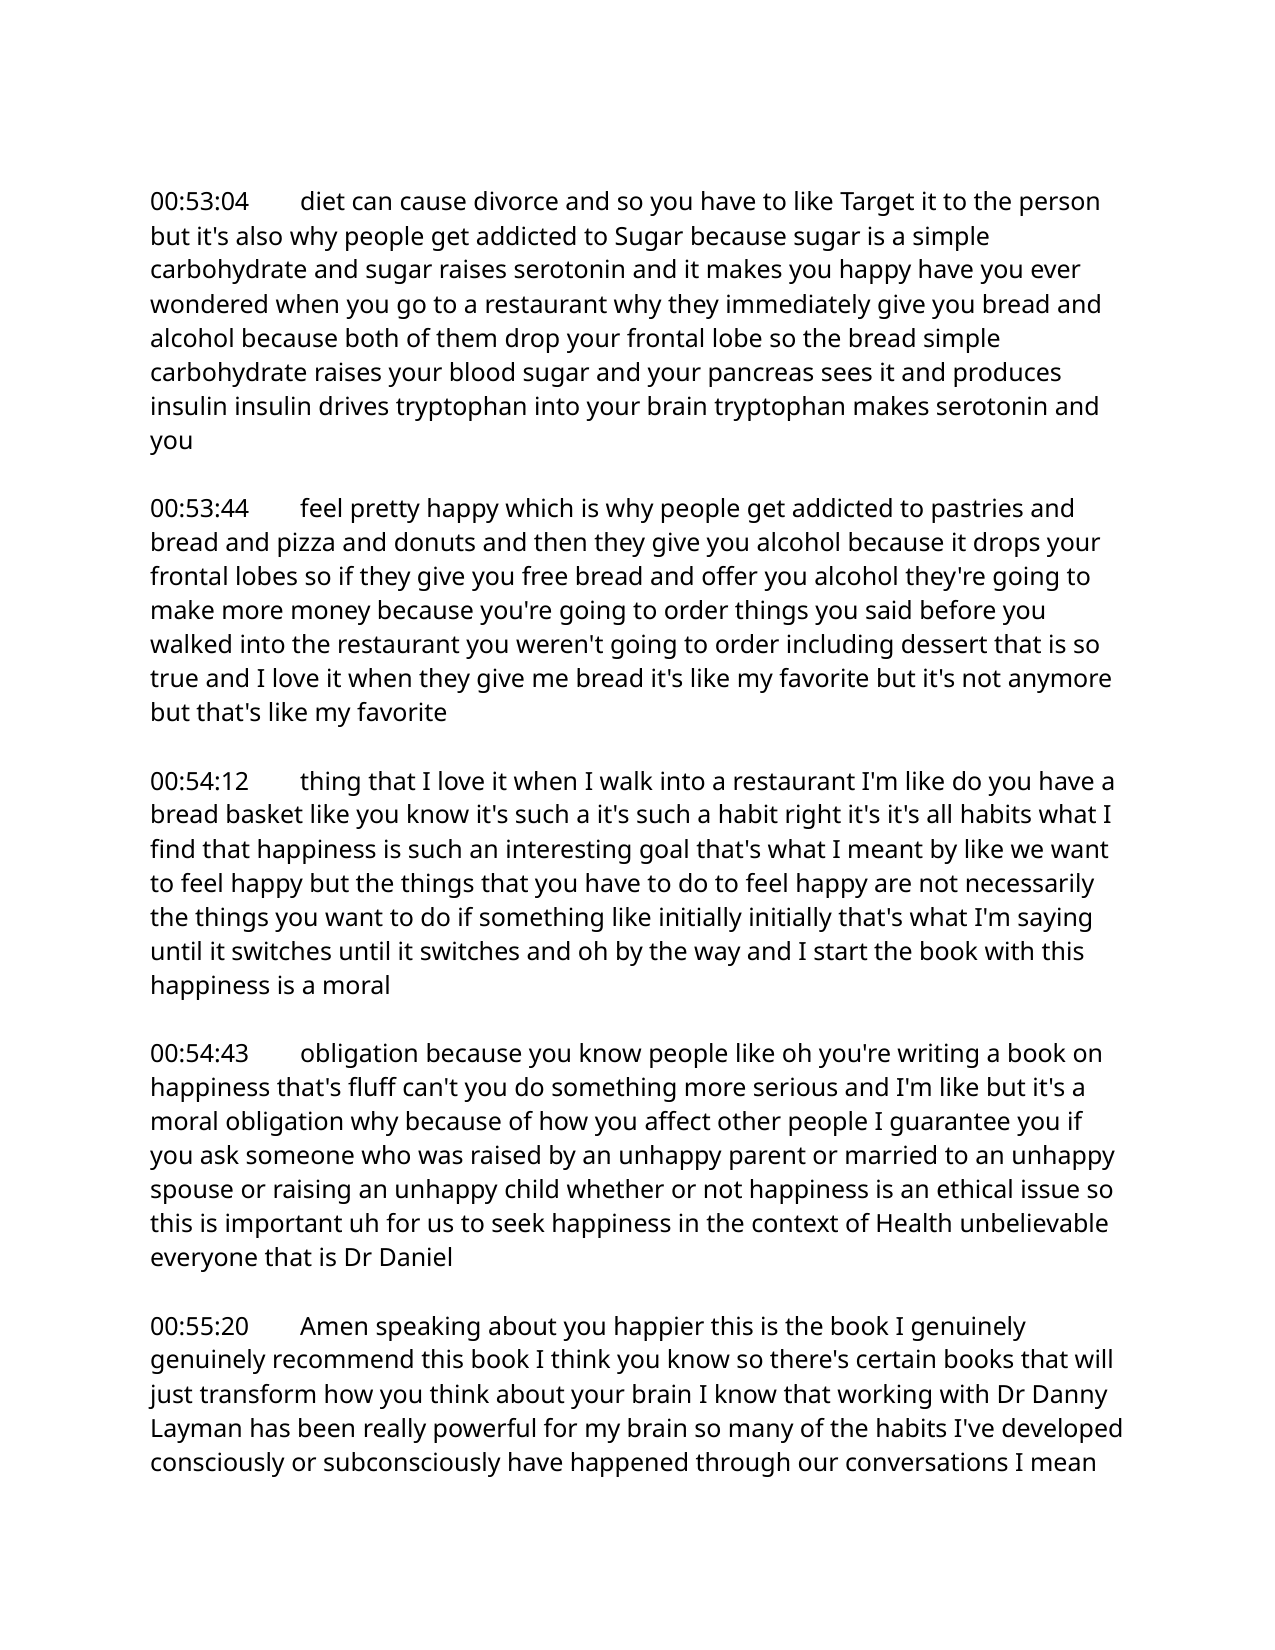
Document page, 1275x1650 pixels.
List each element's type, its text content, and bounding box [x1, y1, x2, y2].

text 00:53:44 feel pretty happy which is why people get addicted to pastries and bread and pizza and donuts and then they give you alcohol because it drops your frontal lobes so if they give you free bread and offer you alcohol they're going to make more money because you're going to order things you said before you walked into the restaurant you weren't going to order including dessert that is so true and I love it when they give me bread it's like my favorite but it's not anymore but that's like my favorite [150, 491, 1125, 729]
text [150, 1308, 1125, 1478]
text 00:53:04 diet can cause divorce and so you have to like Target it to the person but it's also why people get addicted to Sugar because sugar is a simple carbohydrate and sugar raises serotonin and it makes you happy have you ever wondered when you go to a restaurant why they immediately give you bread and alcohol because both of them drop your frontal lobe so the bread simple carbohydrate raises your blood sugar and your pancreas sees it and produces insulin insulin drives tryptophan into your brain tryptophan makes serotonin and you [150, 184, 1125, 457]
text 00:54:43 obligation because you know people like oh you're writing a book on happiness that's fluff can't you do something more serious and I'm like but it's a moral obligation why because of how you affect other people I guarantee you if you ask someone who was raised by an unhappy parent or married to an unhappy spouse or raising an unhappy child whether or not happiness is an ethical issue so this is important uh for us to seek happiness in the context of Health unbelievable everyone that is Dr Daniel [150, 1036, 1125, 1274]
text 00:54:12 thing that I love it when I walk into a restaurant I'm like do you have a bread basket like you know it's such a it's such a habit right it's it's all habits what I find that happiness is such an interesting goal that's what I meant by like we want to feel happy but the things that you have to do to feel happy are not necessarily the things you want to do if something like initially initially that's what I'm saying until it switches until it switches and oh by the way and I start the book with this happiness is a moral [150, 763, 1125, 1002]
